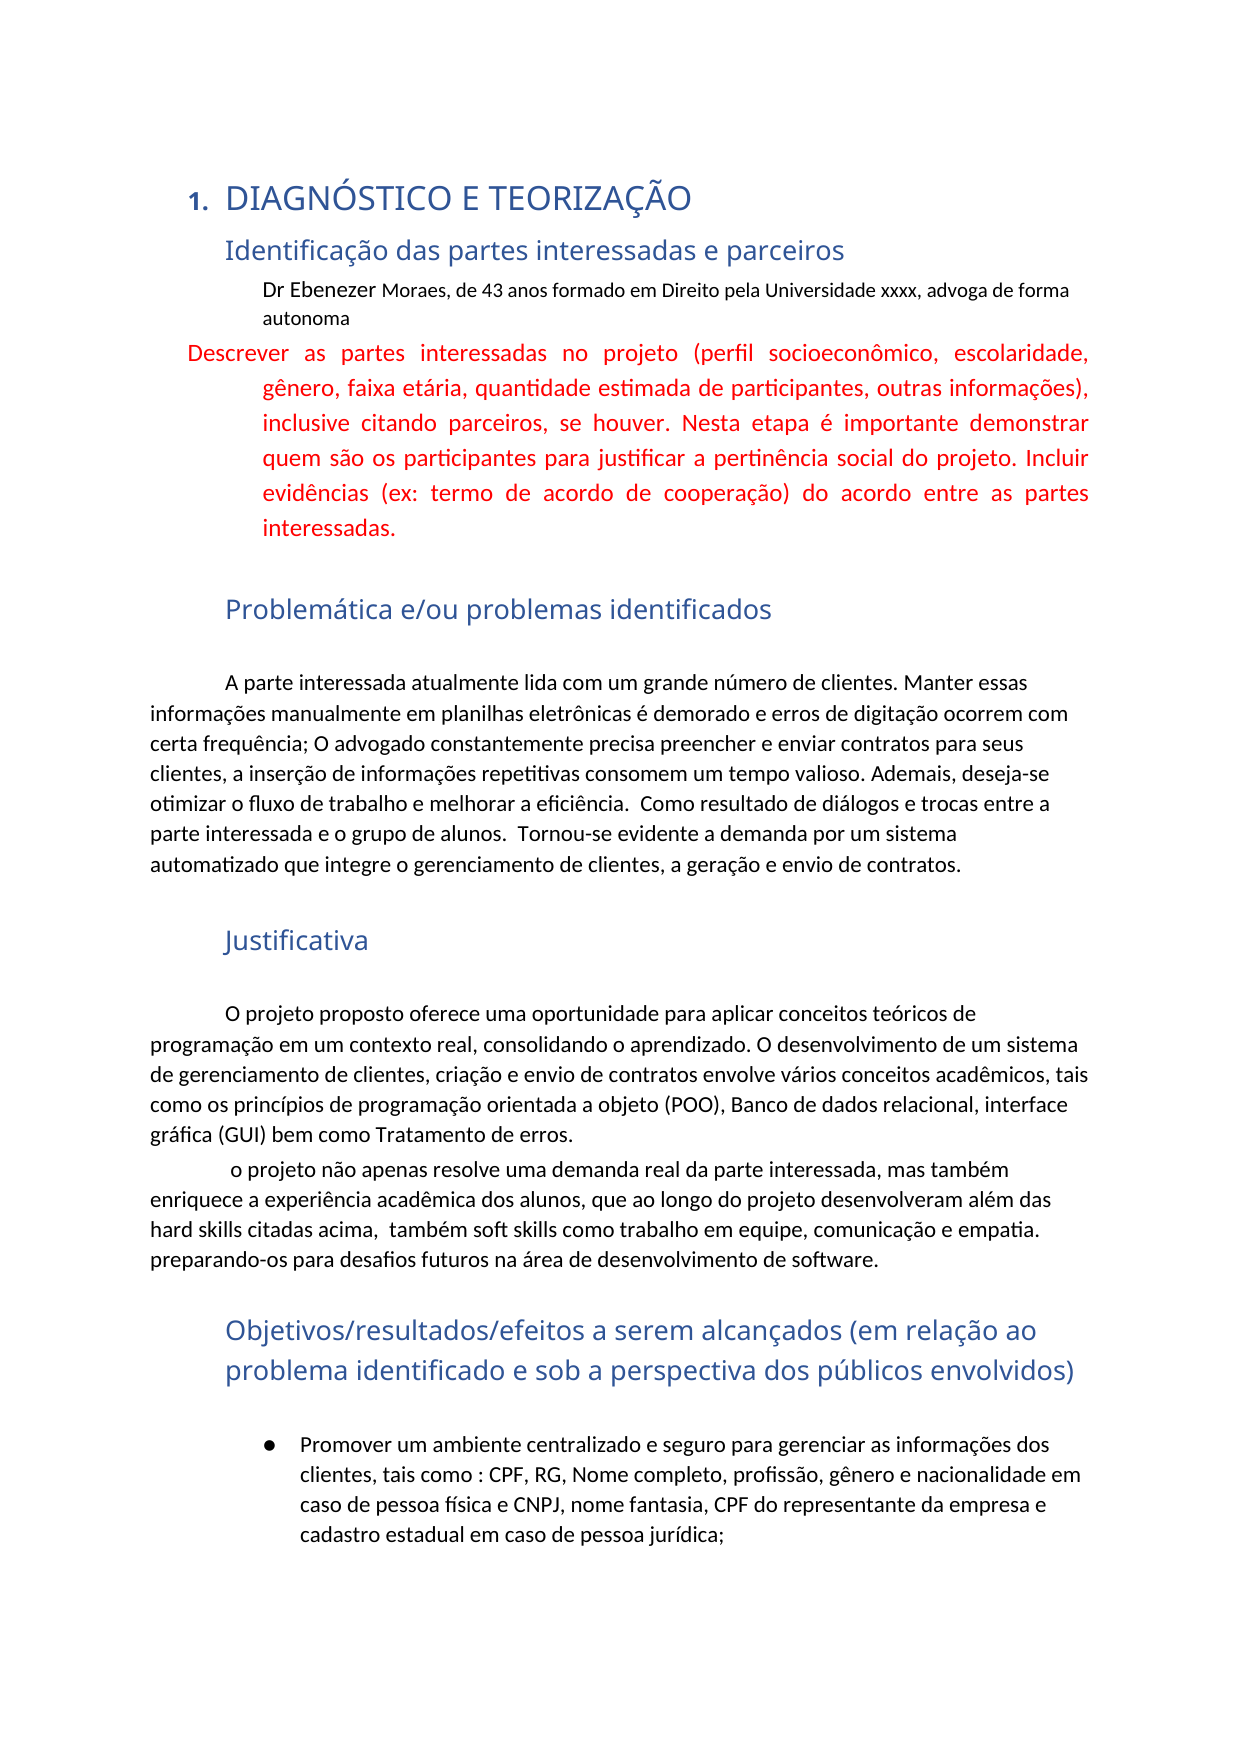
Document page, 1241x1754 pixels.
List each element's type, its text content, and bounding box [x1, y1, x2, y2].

subtitle DIAGNÓSTICO E TEORIZAÇÃO [187, 175, 1090, 220]
text o projeto não apenas resolve uma demanda real da parte interessada, mas também enriquece a experiência acadêmica dos alunos, que ao longo do projeto desenvolveram além das hard skills citadas acima, também soft skills como trabalho em equipe, comunicação e empatia. preparando-os para desafios futuros na área de desenvolvimento de software. [150, 1155, 1090, 1273]
list Promover um ambiente centralizado e seguro para gerenciar as informações dos clientes, tais como : CPF, RG, Nome completo, profissão, gênero e nacionalidade em caso de pessoa física e CNPJ, nome fantasia, CPF do representante da empresa e cadastro estadual em caso de pessoa jurídica; [262, 1430, 1090, 1548]
text Dr Ebenezer Moraes, de 43 anos formado em Direito pela Universidade xxxx, advoga de forma autonoma [262, 275, 1090, 331]
text A parte interessada atualmente lida com um grande número de clientes. Manter essas informações manualmente em planilhas eletrônicas é demorado e erros de digitação ocorrem com certa frequência; O advogado constantemente precisa preencher e enviar contratos para seus clientes, a inserção de informações repetitivas consomem um tempo valioso. Ademais, deseja-se otimizar o fluxo de trabalho e melhorar a eficiência. Como resultado de diálogos e trocas entre a parte interessada e o grupo de alunos. Tornou-se evidente a demanda por um sistema automatizado que integre o gerenciamento de clientes, a geração e envio de contratos. [150, 668, 1090, 878]
text O projeto proposto oferece uma oportunidade para aplicar conceitos teóricos de programação em um contexto real, consolidando o aprendizado. O desenvolvimento de um sistema de gerenciamento de clientes, criação e envio de contratos envolve vários conceitos acadêmicos, tais como os princípios de programação orientada a objeto (POO), Banco de dados relacional, interface gráfica (GUI) bem como Tratamento de erros. [150, 999, 1090, 1148]
text Descrever as partes interessadas no projeto (perfil socioeconômico, escolaridade, gênero, faixa etária, quantidade estimada de participantes, outras informações), inclusive citando parceiros, se houver. Nesta etapa é importante demonstrar quem são os participantes para justificar a pertinência social do projeto. Incluir evidências (ex: termo de acordo de cooperação) do acordo entre as partes interessadas. [187, 337, 1090, 542]
subtitle Objetivos/resultados/efeitos a serem alcançados (em relação ao problema identificado e sob a perspectiva dos públicos envolvidos) [225, 1312, 1090, 1388]
subtitle Justificativa [225, 921, 1090, 958]
subtitle Identificação das partes interessadas e parceiros [225, 231, 1090, 268]
subtitle Problemática e/ou problemas identificados [225, 590, 1090, 627]
